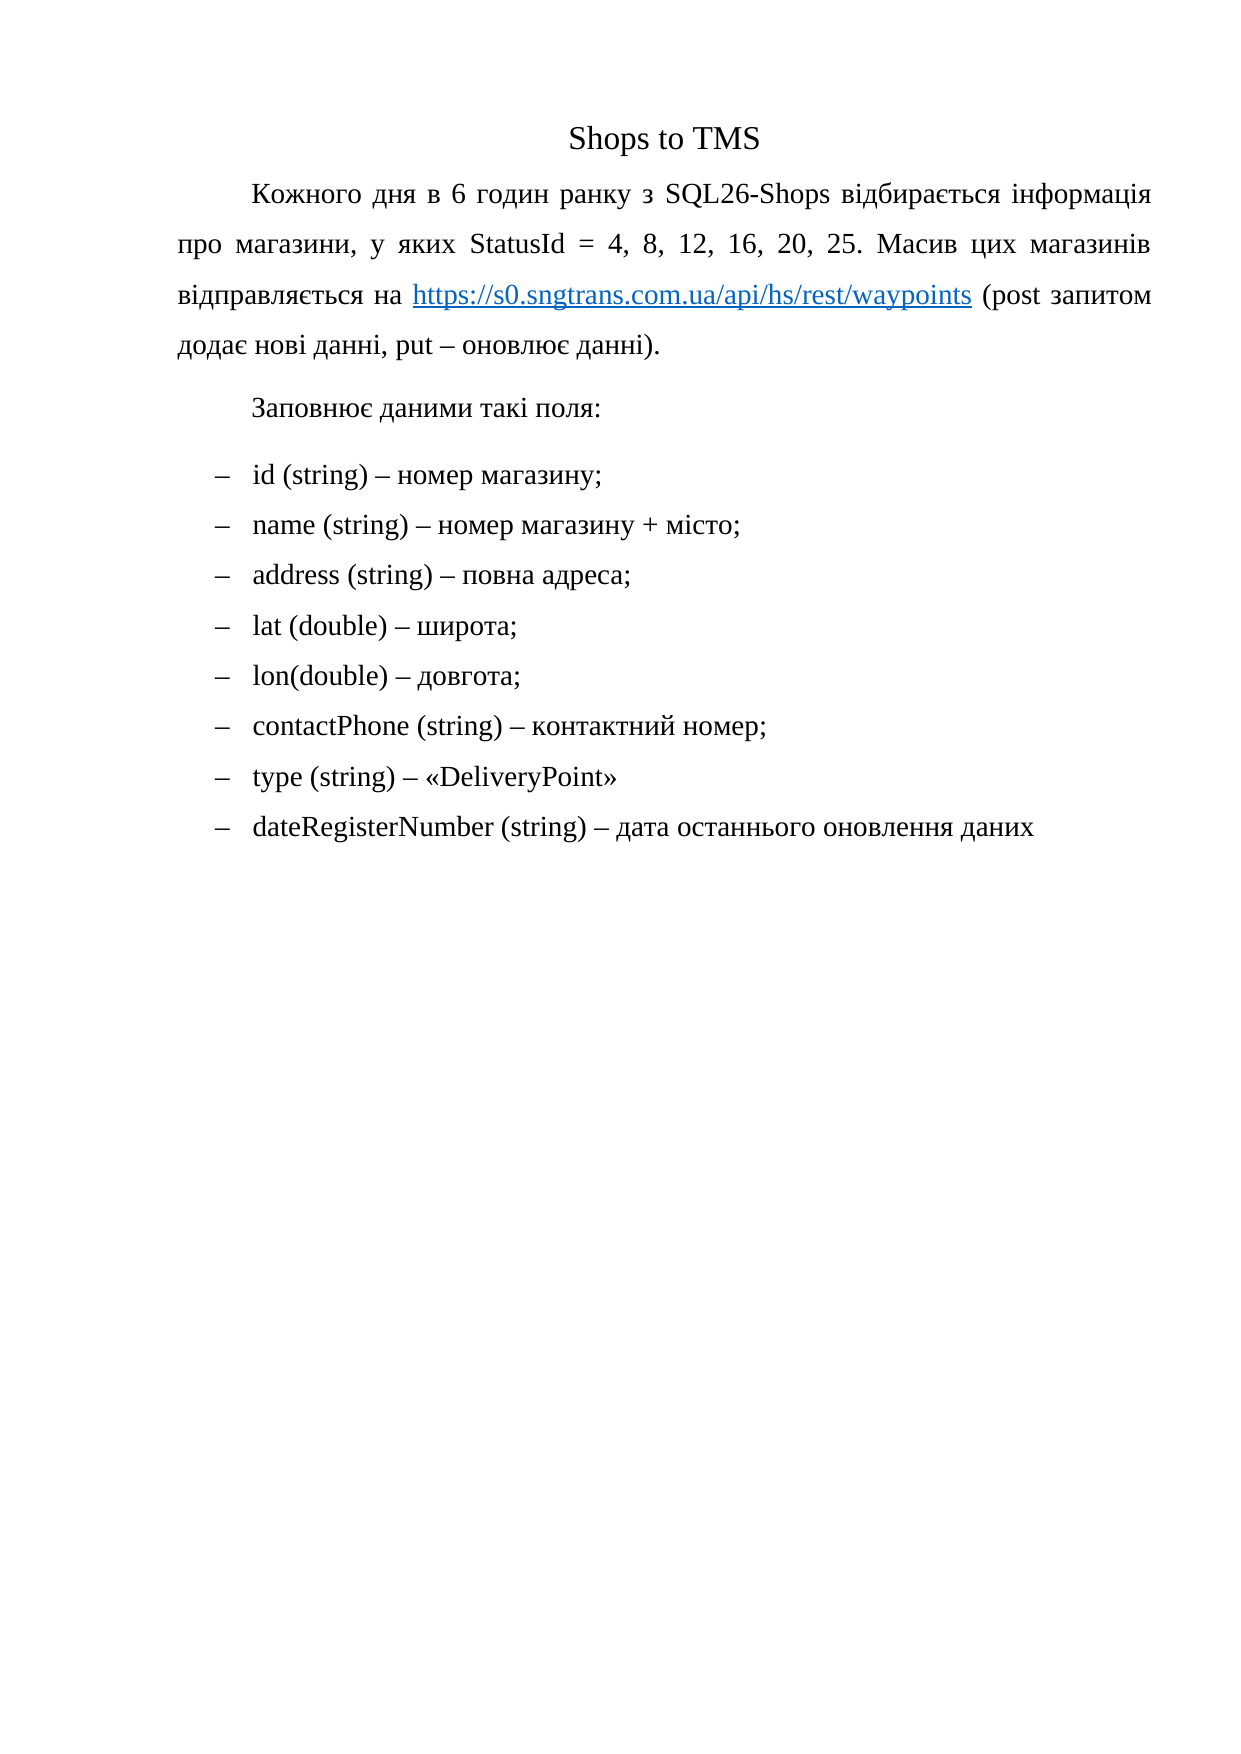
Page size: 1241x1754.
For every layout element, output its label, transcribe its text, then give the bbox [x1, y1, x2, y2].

text Заповнює даними такі поля: [177, 390, 1152, 423]
list lon(double) – довгота; [215, 658, 1152, 692]
list name (string) – номер магазину + місто; [215, 507, 1152, 541]
list address (string) – повна адреса; [215, 557, 1152, 591]
list lat (double) – широта; [215, 608, 1152, 641]
list dateRegisterNumber (string) – дата останнього оновлення даних [215, 809, 1152, 843]
list type (string) – «DeliveryPoint» [215, 759, 1152, 792]
list contactPhone (string) – контактний номер; [215, 708, 1152, 742]
text Кожного дня в 6 годин ранку з SQL26-Shops відбирається інформація про магазини, у яких StatusId = 4, 8, 12, 16, 20, 25. Масив цих магазинів відправляється на https://s0.sngtrans.com.ua/api/hs/rest/waypoints (post запитом додає нові данні, put – оновлює данні). [177, 176, 1152, 361]
text Shops to TMS [177, 118, 1152, 156]
list id (string) – номер магазину; [215, 457, 1152, 490]
